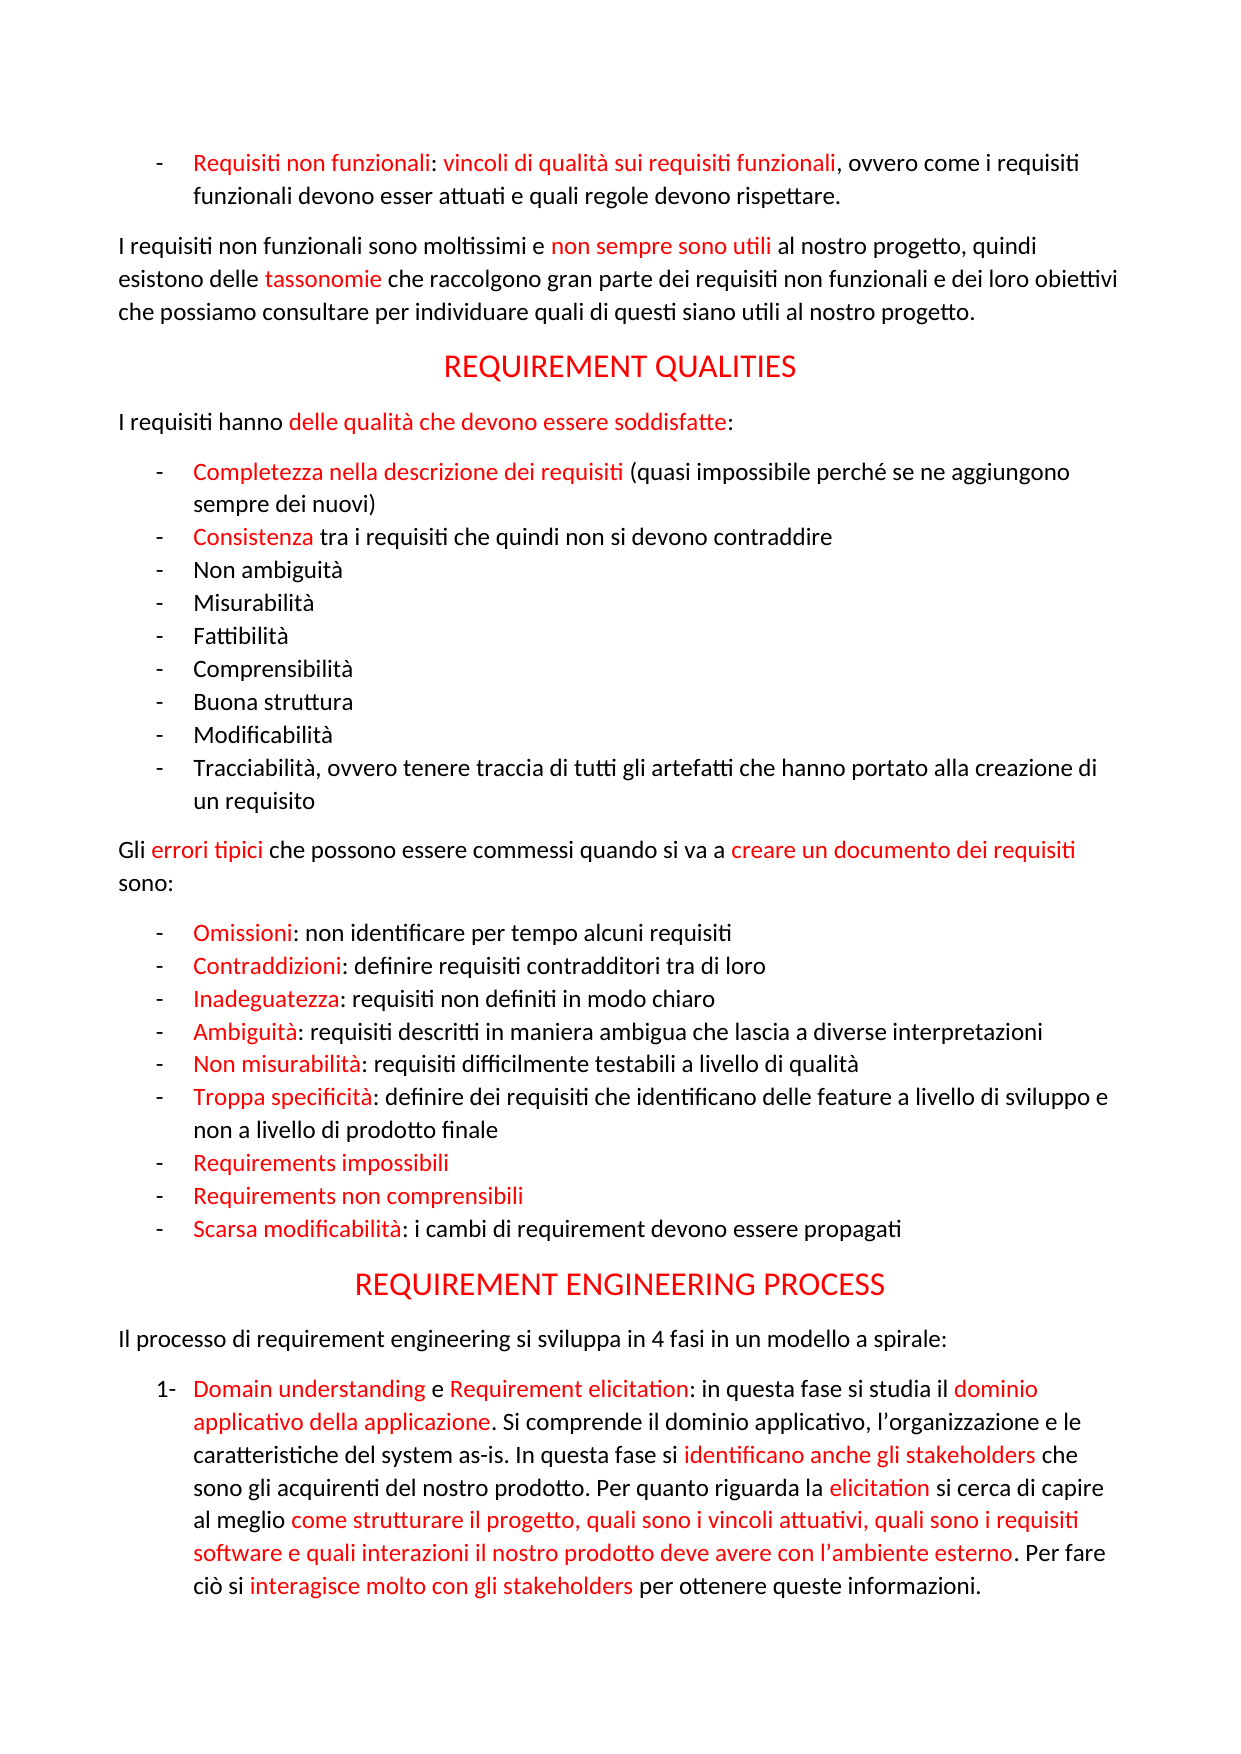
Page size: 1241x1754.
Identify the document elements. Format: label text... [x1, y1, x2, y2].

list Omissioni: non identificare per tempo alcuni requisiti [156, 917, 1122, 947]
list Non misurabilità: requisiti difficilmente testabili a livello di qualità [156, 1049, 1122, 1079]
list Tracciabilità, ovvero tenere traccia di tutti gli artefatti che hanno portato alla creazione di un requisito [156, 752, 1122, 815]
list Non ambiguità [156, 554, 1122, 585]
text REQUIREMENT QUALITIES [118, 346, 1122, 386]
list Completezza nella descrizione dei requisiti (quasi impossibile perché se ne aggiungono sempre dei nuovi) [156, 456, 1122, 519]
list Modificabilità [156, 719, 1122, 749]
list Requirements non comprensibili [156, 1180, 1122, 1211]
list Requirements impossibili [156, 1147, 1122, 1178]
list Requisiti non funzionali: vincoli di qualità sui requisiti funzionali, ovvero come i requisiti funzionali devono esser attuati e quali regole devono rispettare. [156, 148, 1122, 211]
list Troppa specificità: definire dei requisiti che identificano delle feature a livello di sviluppo e non a livello di prodotto finale [156, 1082, 1122, 1145]
list Contraddizioni: definire requisiti contradditori tra di loro [156, 950, 1122, 980]
list Buona struttura [156, 686, 1122, 717]
list Consistenza tra i requisiti che quindi non si devono contraddire [156, 522, 1122, 552]
text Il processo di requirement engineering si sviluppa in 4 fasi in un modello a spirale: [118, 1323, 1122, 1354]
list Misurabilità [156, 587, 1122, 618]
list Comprensibilità [156, 653, 1122, 684]
text REQUIREMENT ENGINEERING PROCESS [118, 1263, 1122, 1303]
text I requisiti hanno delle qualità che devono essere soddisfatte: [118, 406, 1122, 437]
list Ambiguità: requisiti descritti in maniera ambigua che lascia a diverse interpretazioni [156, 1016, 1122, 1046]
list Fattibilità [156, 620, 1122, 651]
text I requisiti non funzionali sono moltissimi e non sempre sono utili al nostro progetto, quindi esistono delle tassonomie che raccolgono gran parte dei requisiti non funzionali e dei loro obiettivi che possiamo consultare per individuare quali di questi siano utili al nostro progetto. [118, 230, 1122, 326]
list Inadeguatezza: requisiti non definiti in modo chiaro [156, 983, 1122, 1013]
list Domain understanding e Requirement elicitation: in questa fase si studia il dominio applicativo della applicazione. Si comprende il dominio applicativo, l’organizzazione e le caratteristiche del system as-is. In questa fase si identificano anche gli stakeholders che sono gli acquirenti del nostro prodotto. Per quanto riguarda la elicitation si cerca di capire al meglio come strutturare il progetto, quali sono i vincoli attuativi, quali sono i requisiti software e quali interazioni il nostro prodotto deve avere con l’ambiente esterno. Per fare ciò si interagisce molto con gli stakeholders per ottenere queste informazioni. [156, 1373, 1122, 1601]
text Gli errori tipici che possono essere commessi quando si va a creare un documento dei requisiti sono: [118, 834, 1122, 898]
list Scarsa modificabilità: i cambi di requirement devono essere propagati [156, 1213, 1122, 1244]
